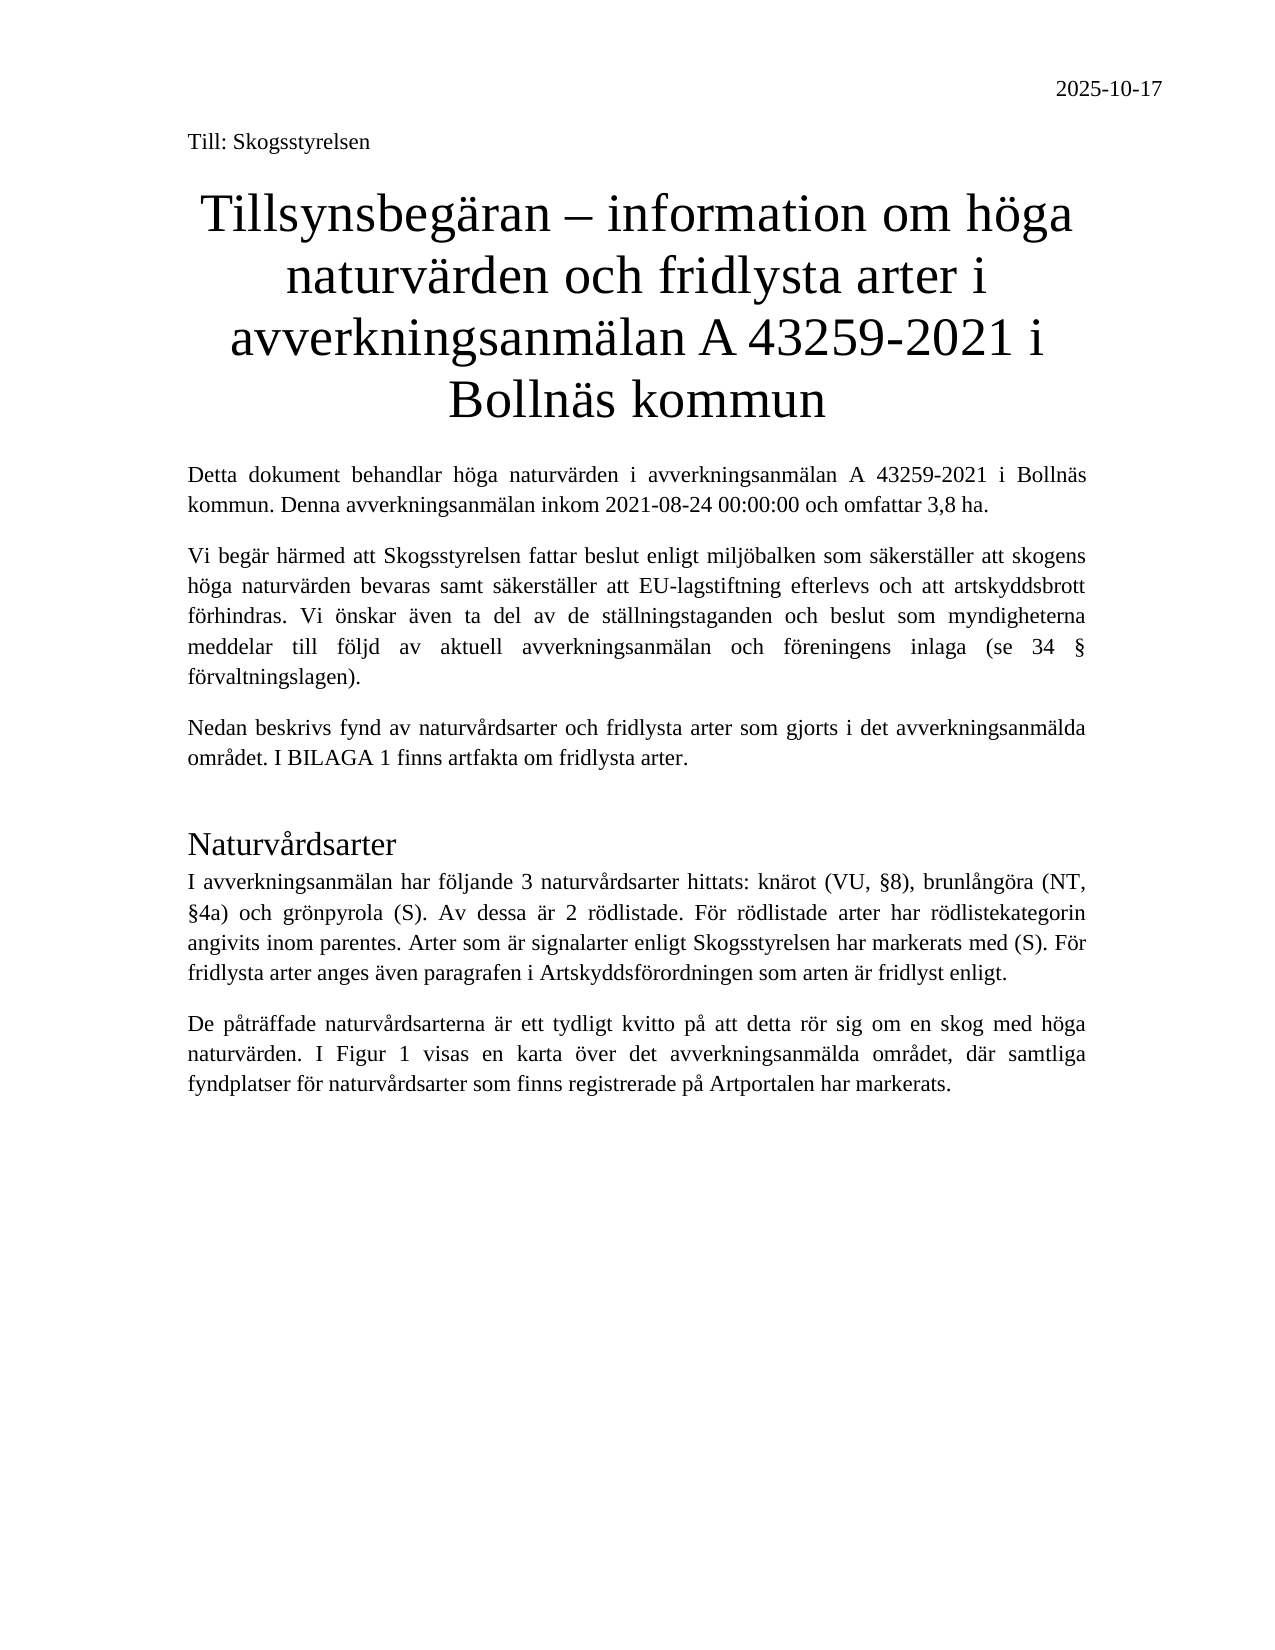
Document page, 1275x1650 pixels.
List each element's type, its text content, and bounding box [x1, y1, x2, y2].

title Tillsynsbegäran – information om höga naturvärden och fridlysta arter i avverkningsanmälan A 43259-2021 i Bollnäs kommun [187, 180, 1087, 429]
text Vi begär härmed att Skogsstyrelsen fattar beslut enligt miljöbalken som säkerställer att skogens höga naturvärden bevaras samt säkerställer att EU-lagstiftning efterlevs och att artskyddsbrott förhindras. Vi önskar även ta del av de ställningstaganden och beslut som myndigheterna meddelar till följd av aktuell avverkningsanmälan och föreningens inlaga (se 34 § förvaltningslagen). [187, 542, 1087, 689]
text De påträffade naturvårdsarterna är ett tydligt kvitto på att detta rör sig om en skog med höga naturvärden. I Figur 1 visas en karta över det avverkningsanmälda området, där samtliga fyndplatser för naturvårdsarter som finns registrerade på Artportalen har markerats. [187, 1010, 1087, 1097]
text Detta dokument behandlar höga naturvärden i avverkningsanmälan A 43259-2021 i Bollnäs kommun. Denna avverkningsanmälan inkom 2021-08-24 00:00:00 och omfattar 3,8 ha. [187, 461, 1087, 517]
text Nedan beskrivs fynd av naturvårdsarter och fridlysta arter som gjorts i det avverkningsanmälda området. I BILAGA 1 finns artfakta om fridlysta arter. [187, 714, 1087, 771]
text I avverkningsanmälan har följande 3 naturvårdsarter hittats: knärot (VU, §8), brunlångöra (NT, §4a) och grönpyrola (S). Av dessa är 2 rödlistade. För rödlistade arter har rödlistekategorin angivits inom parentes. Arter som är signalarter enligt Skogsstyrelsen har markerats med (S). För fridlysta arter anges även paragrafen i Artskyddsförordningen som arten är fridlyst enligt. [187, 868, 1087, 985]
subtitle Naturvårdsarter [187, 824, 1087, 863]
